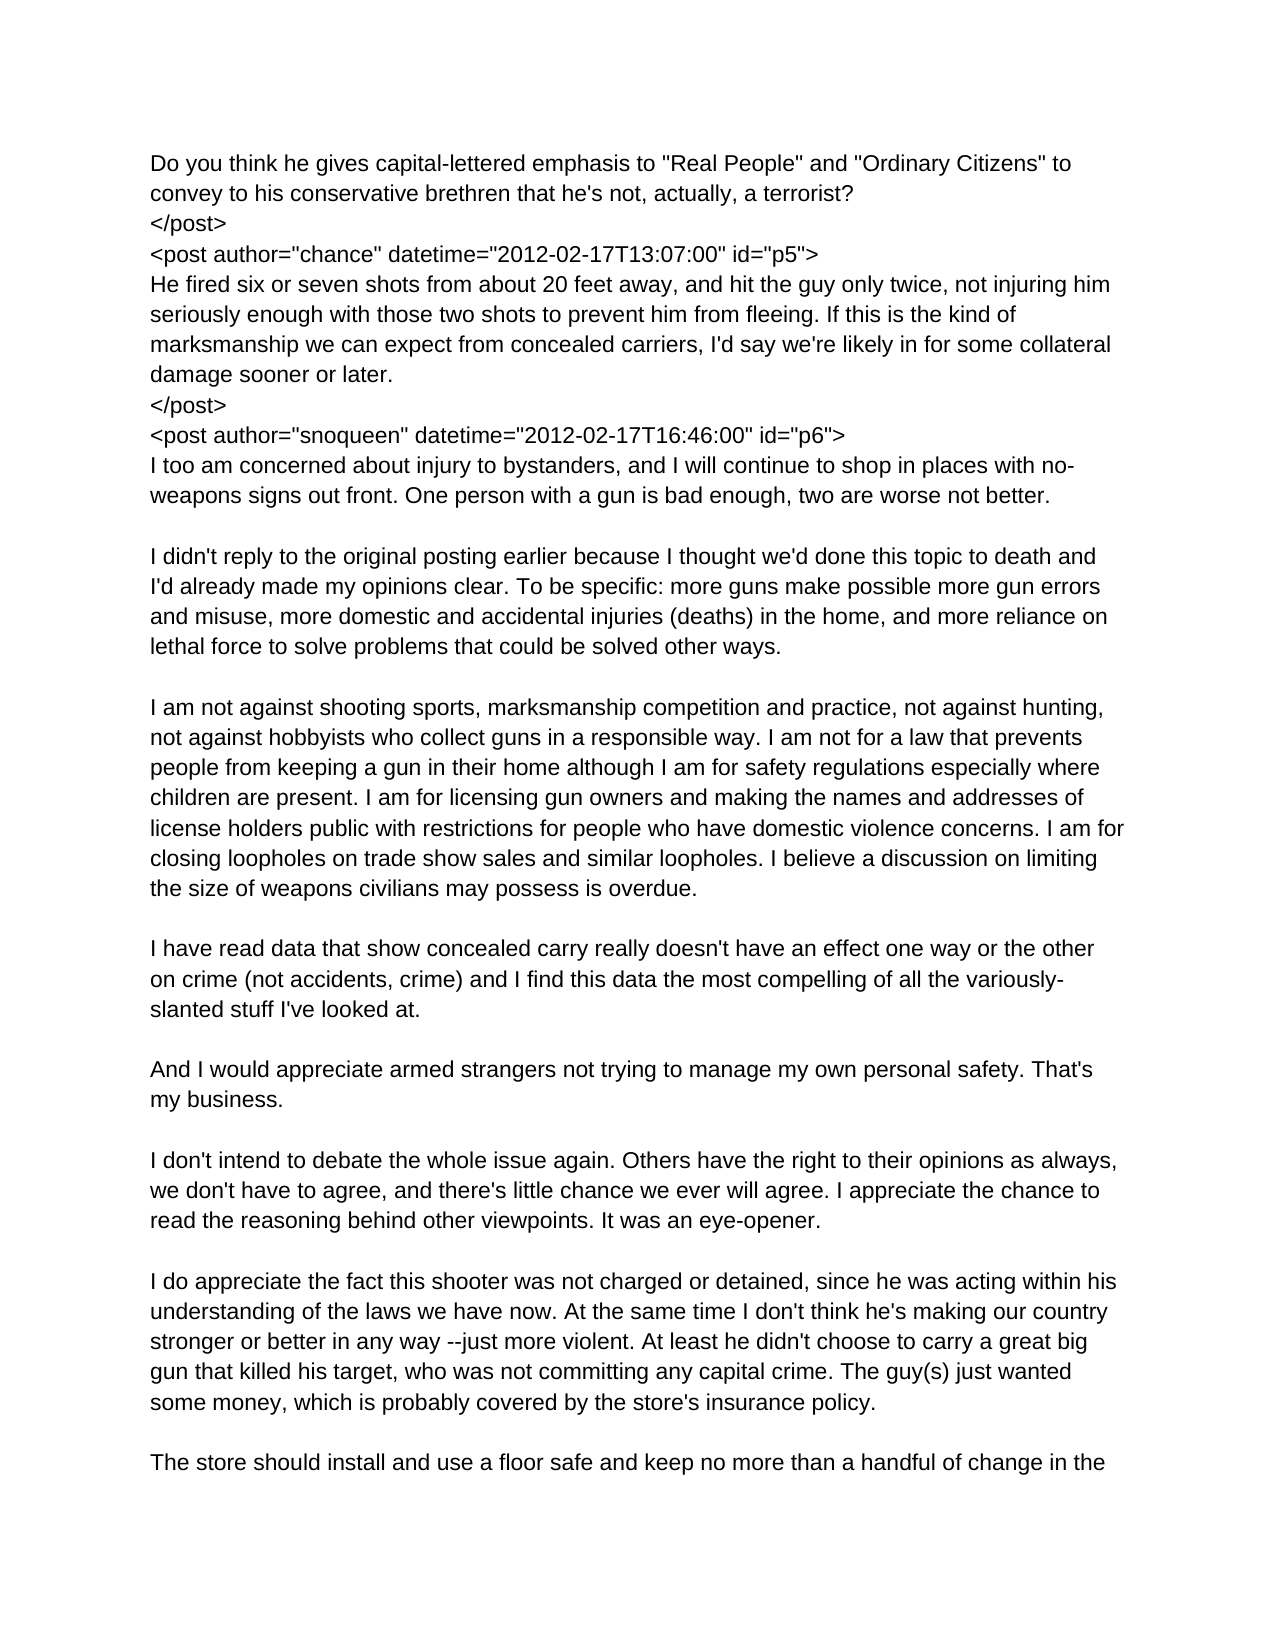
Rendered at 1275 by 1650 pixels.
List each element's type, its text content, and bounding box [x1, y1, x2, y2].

text </post> [150, 392, 1125, 418]
text And I would appreciate armed strangers not trying to manage my own personal safety. That's my business. [150, 1056, 1125, 1113]
text <post author="snoqueen" datetime="2012-02-17T16:46:00" id="p6"> [150, 422, 1125, 448]
text I do appreciate the fact this shooter was not charged or detained, since he was acting within his understanding of the laws we have now. At the same time I don't think he's making our country stronger or better in any way --just more violent. At least he didn't choose to carry a great big gun that killed his target, who was not committing any capital crime. The guy(s) just wanted some money, which is probably covered by the store's insurance policy. [150, 1268, 1125, 1415]
text I didn't reply to the original posting earlier because I thought we'd done this topic to death and I'd already made my opinions clear. To be specific: more guns make possible more gun errors and misuse, more domestic and accidental injuries (deaths) in the home, and more reliance on lethal force to solve problems that could be solved other ways. [150, 543, 1125, 660]
text I don't intend to debate the whole issue again. Others have the right to their opinions as always, we don't have to agree, and there's little chance we ever will agree. I appreciate the chance to read the reasoning behind other viewpoints. It was an eye-opener. [150, 1147, 1125, 1234]
text He fired six or seven shots from about 20 feet away, and hit the guy only twice, not injuring him seriously enough with those two shots to prevent him from fleeing. If this is the kind of marksmanship we can expect from concealed carriers, I'd say we're likely in for some collateral damage sooner or later. [150, 271, 1125, 388]
text I am not against shooting sports, marksmanship competition and practice, not against hunting, not against hobbyists who collect guns in a responsible way. I am not for a law that prevents people from keeping a gun in their home although I am for safety regulations especially where children are present. I am for licensing gun owners and making the names and addresses of license holders public with restrictions for people who have domestic violence concerns. I am for closing loopholes on trade show sales and similar loopholes. I believe a discussion on limiting the size of weapons civilians may possess is overdue. [150, 694, 1125, 901]
text Do you think he gives capital-lettered emphasis to "Real People" and "Ordinary Citizens" to convey to his conservative brethren that he's not, actually, a terrorist? [150, 150, 1125, 207]
text I have read data that show concealed carry really doesn't have an effect one way or the other on crime (not accidents, crime) and I find this data the most compelling of all the variously-slanted stuff I've looked at. [150, 935, 1125, 1022]
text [150, 1449, 1125, 1475]
text I too am concerned about injury to bystanders, and I will continue to shop in places with no-weapons signs out front. One person with a gun is bad enough, two are worse not better. [150, 452, 1125, 509]
text <post author="chance" datetime="2012-02-17T13:07:00" id="p5"> [150, 241, 1125, 267]
text </post> [150, 210, 1125, 237]
